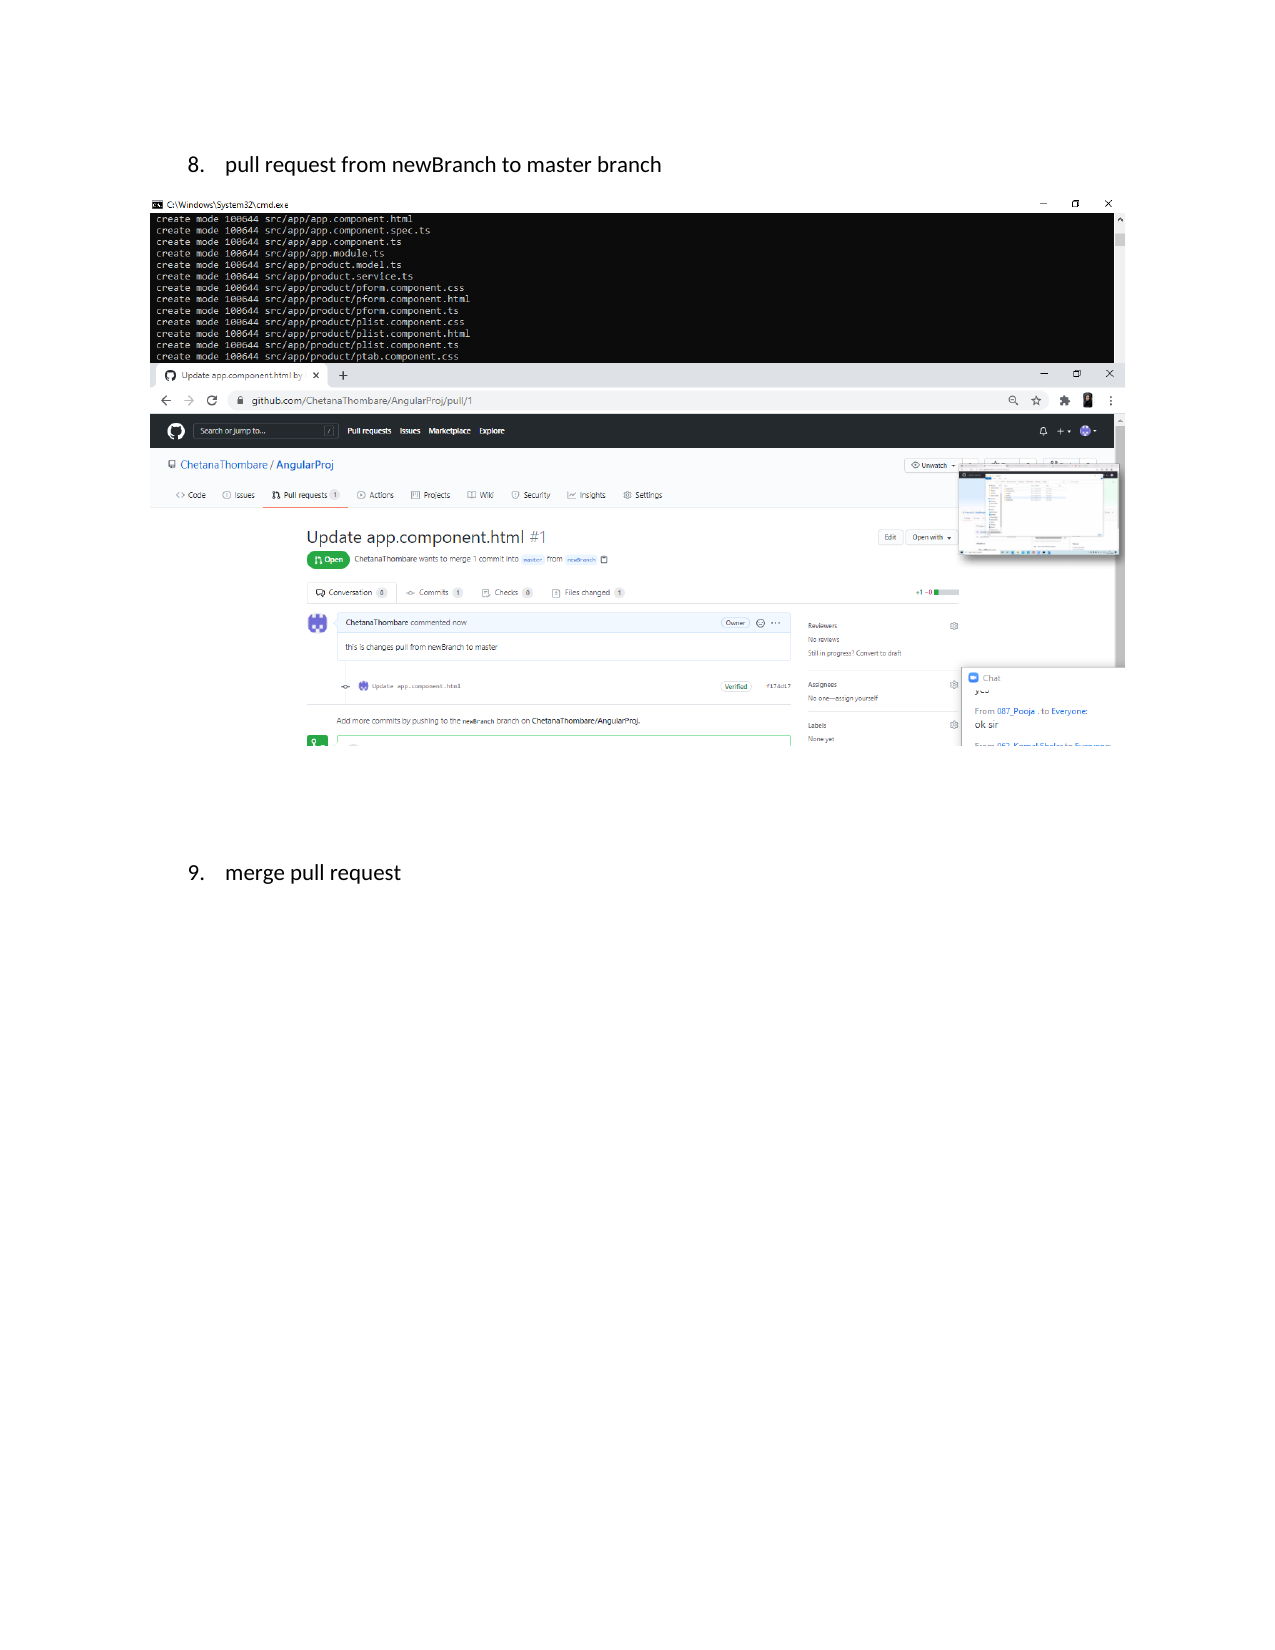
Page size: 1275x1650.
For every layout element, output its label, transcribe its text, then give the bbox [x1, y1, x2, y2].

list pull request from newBranch to master branch [187, 150, 1125, 178]
list merge pull request [187, 858, 1125, 886]
picture [150, 196, 1125, 746]
